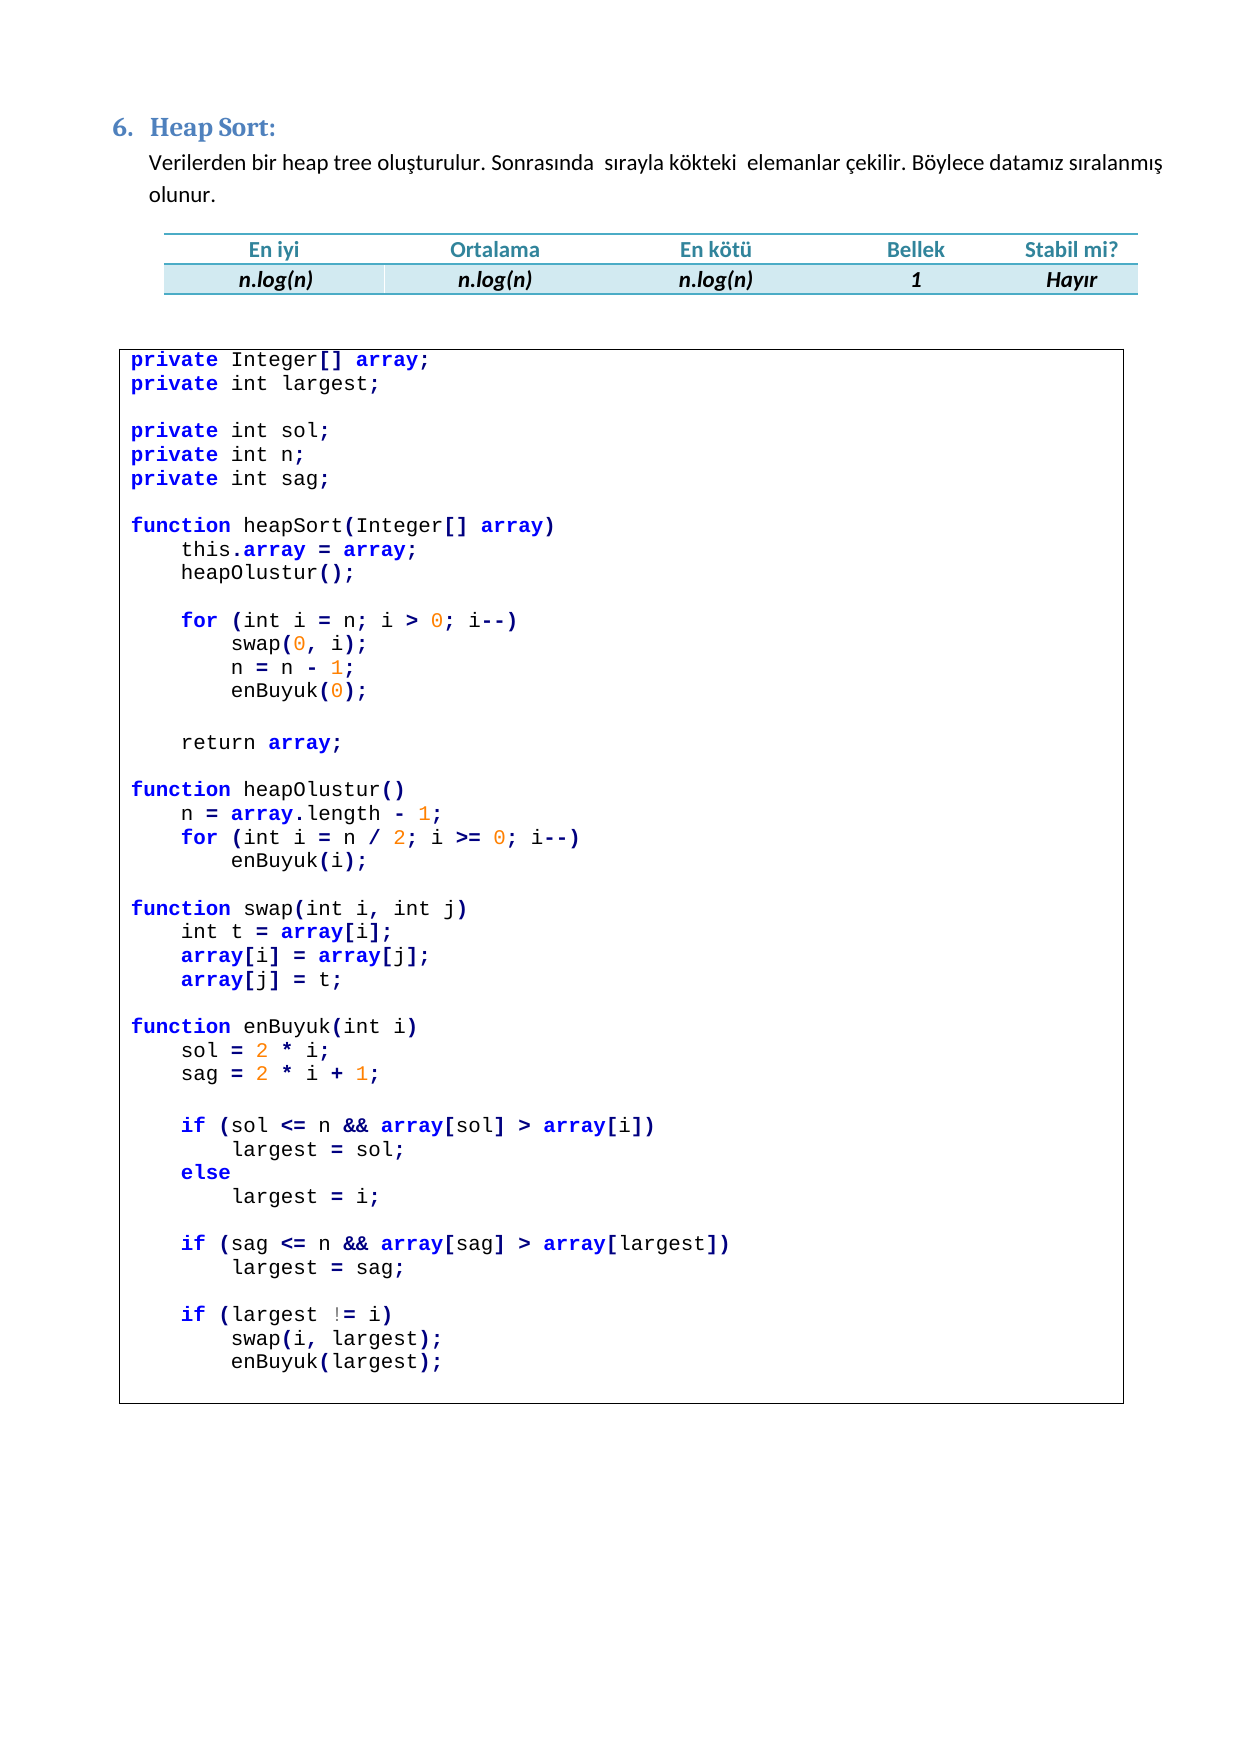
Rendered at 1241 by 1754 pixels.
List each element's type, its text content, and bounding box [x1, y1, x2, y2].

text Verilerden bir heap tree oluşturulur. Sonrasında sırayla kökteki elemanlar çekilir. Böylece datamız sıralanmış olunur. [149, 148, 1165, 208]
table_cell n.log(n) [605, 265, 826, 293]
table_cell n.log(n) [385, 265, 605, 293]
table_header En kötü [605, 235, 826, 263]
table_cell n.log(n) [164, 265, 384, 293]
table_header Bellek [826, 235, 1005, 263]
subtitle Heap Sort: [112, 112, 1165, 143]
table_header private Integer[] array; private int largest; private int sol; private int n; private int sag; function heapSort(Integer[] array) this.array = array; heapOlustur(); for (int i = n; i > 0; i--) swap(0, i); n = n - 1; enBuyuk(0); return array; function heapOlustur() n = array.length - 1; for (int i = n / 2; i >= 0; i--) enBuyuk(i); function swap(int i, int j) int t = array[i]; array[i] = array[j]; array[j] = t; function enBuyuk(int i) sol = 2 * i; sag = 2 * i + 1; if (sol <= n && array[sol] > array[i]) largest = sol; else largest = i; if (sag <= n && array[sag] > array[largest]) largest = sag; if (largest != i) swap(i, largest); enBuyuk(largest); [120, 350, 1123, 1403]
table_cell Hayır [1005, 265, 1138, 293]
table_cell 1 [826, 265, 1005, 293]
table_header Stabil mi? [1005, 235, 1138, 263]
table_header En iyi [164, 235, 384, 263]
table_header Ortalama [385, 235, 605, 263]
